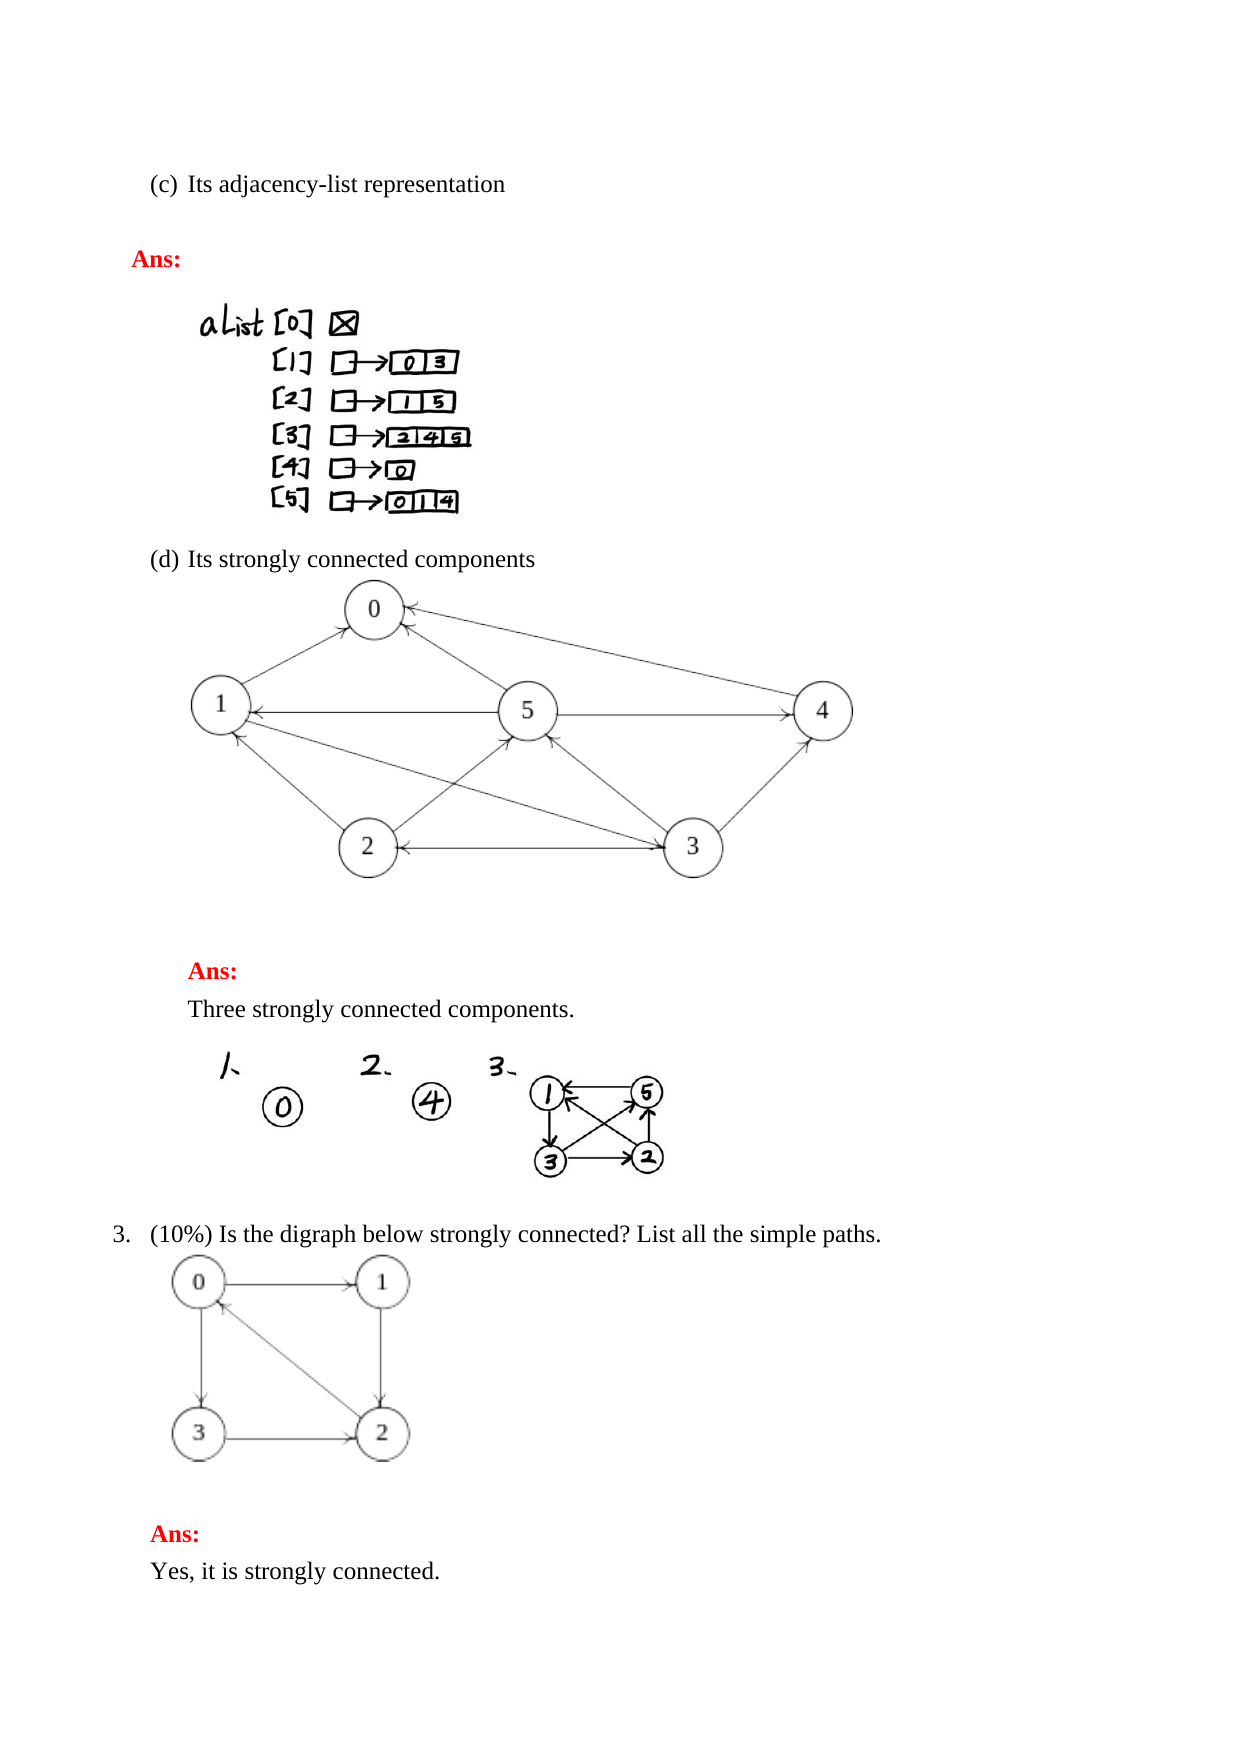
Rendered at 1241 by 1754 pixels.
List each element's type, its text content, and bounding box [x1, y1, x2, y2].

list (10%) Is the digraph below strongly connected? List all the simple paths. [112, 1214, 1128, 1252]
text Yes, it is strongly connected. [150, 1552, 1128, 1589]
list Three strongly connected components. [112, 989, 1128, 1027]
text Ans: [150, 1514, 1128, 1552]
picture [168, 277, 483, 538]
list Ans: [112, 952, 1128, 989]
list Its adjacency-list representation [150, 164, 1128, 202]
picture [187, 1027, 686, 1197]
text Ans: [112, 239, 1128, 277]
list Its strongly connected components [150, 539, 1128, 577]
